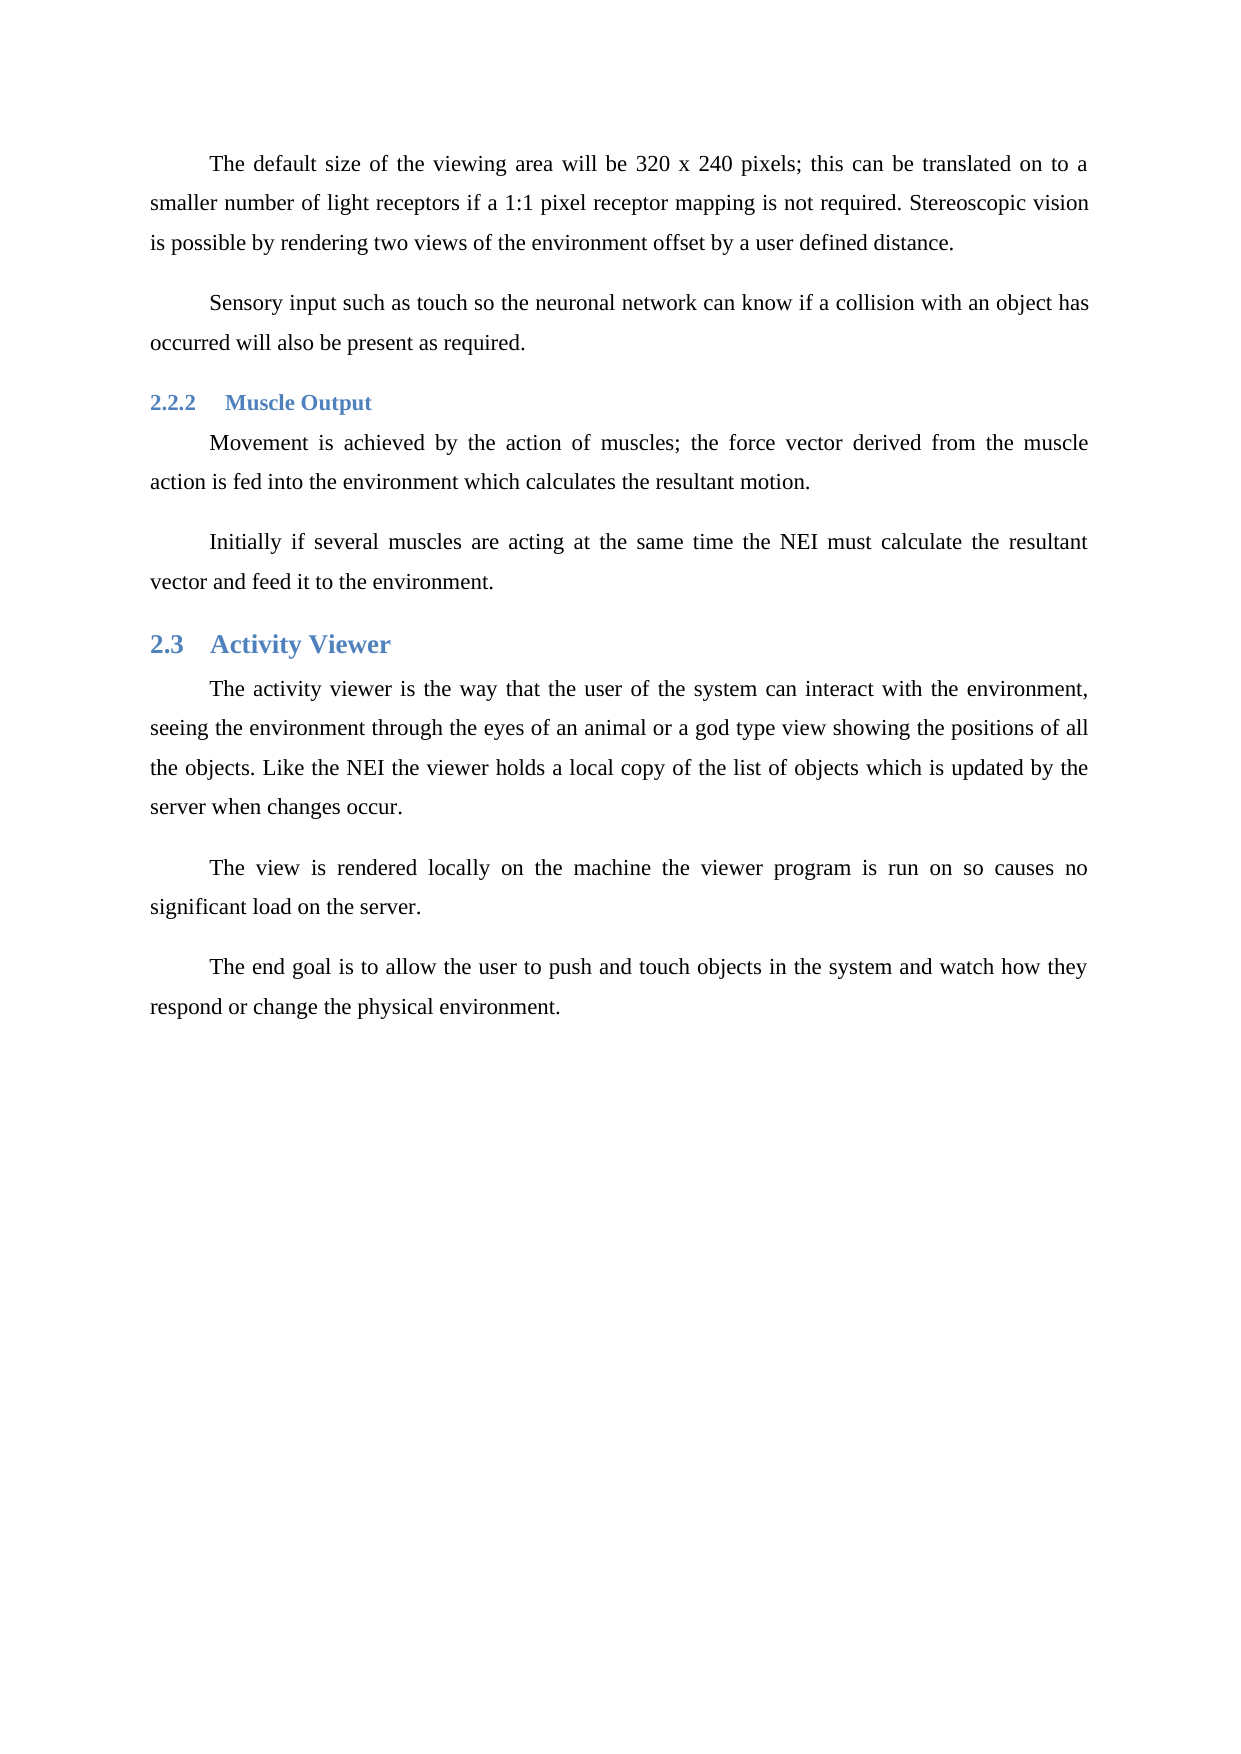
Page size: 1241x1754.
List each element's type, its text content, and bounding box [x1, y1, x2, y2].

text The end goal is to allow the user to push and touch objects in the system and watch how they respond or change the physical environment. [150, 953, 1090, 1019]
text The view is rendered locally on the machine the viewer program is run on so causes no significant load on the server. [150, 853, 1090, 919]
subtitle Muscle Output [150, 389, 1090, 415]
text Sensory input such as touch so the neuronal network can know if a collision with an object has occurred will also be present as required. [150, 289, 1090, 355]
text The activity viewer is the way that the user of the system can interact with the environment, seeing the environment through the eyes of an animal or a god type view showing the positions of all the objects. Like the NEI the viewer holds a local copy of the list of objects which is updated by the server when changes occur. [150, 675, 1090, 819]
text The default size of the viewing area will be 320 x 240 pixels; this can be translated on to a smaller number of light receptors if a 1:1 pixel receptor mapping is not required. Stereoscopic vision is possible by rendering two views of the environment offset by a user defined distance. [150, 150, 1090, 255]
text Movement is achieved by the action of muscles; the force vector derived from the muscle action is fed into the environment which calculates the resultant motion. [150, 428, 1090, 494]
text Initially if several muscles are acting at the same time the NEI must calculate the resultant vector and feed it to the environment. [150, 528, 1090, 594]
subtitle Activity Viewer [150, 628, 1090, 659]
